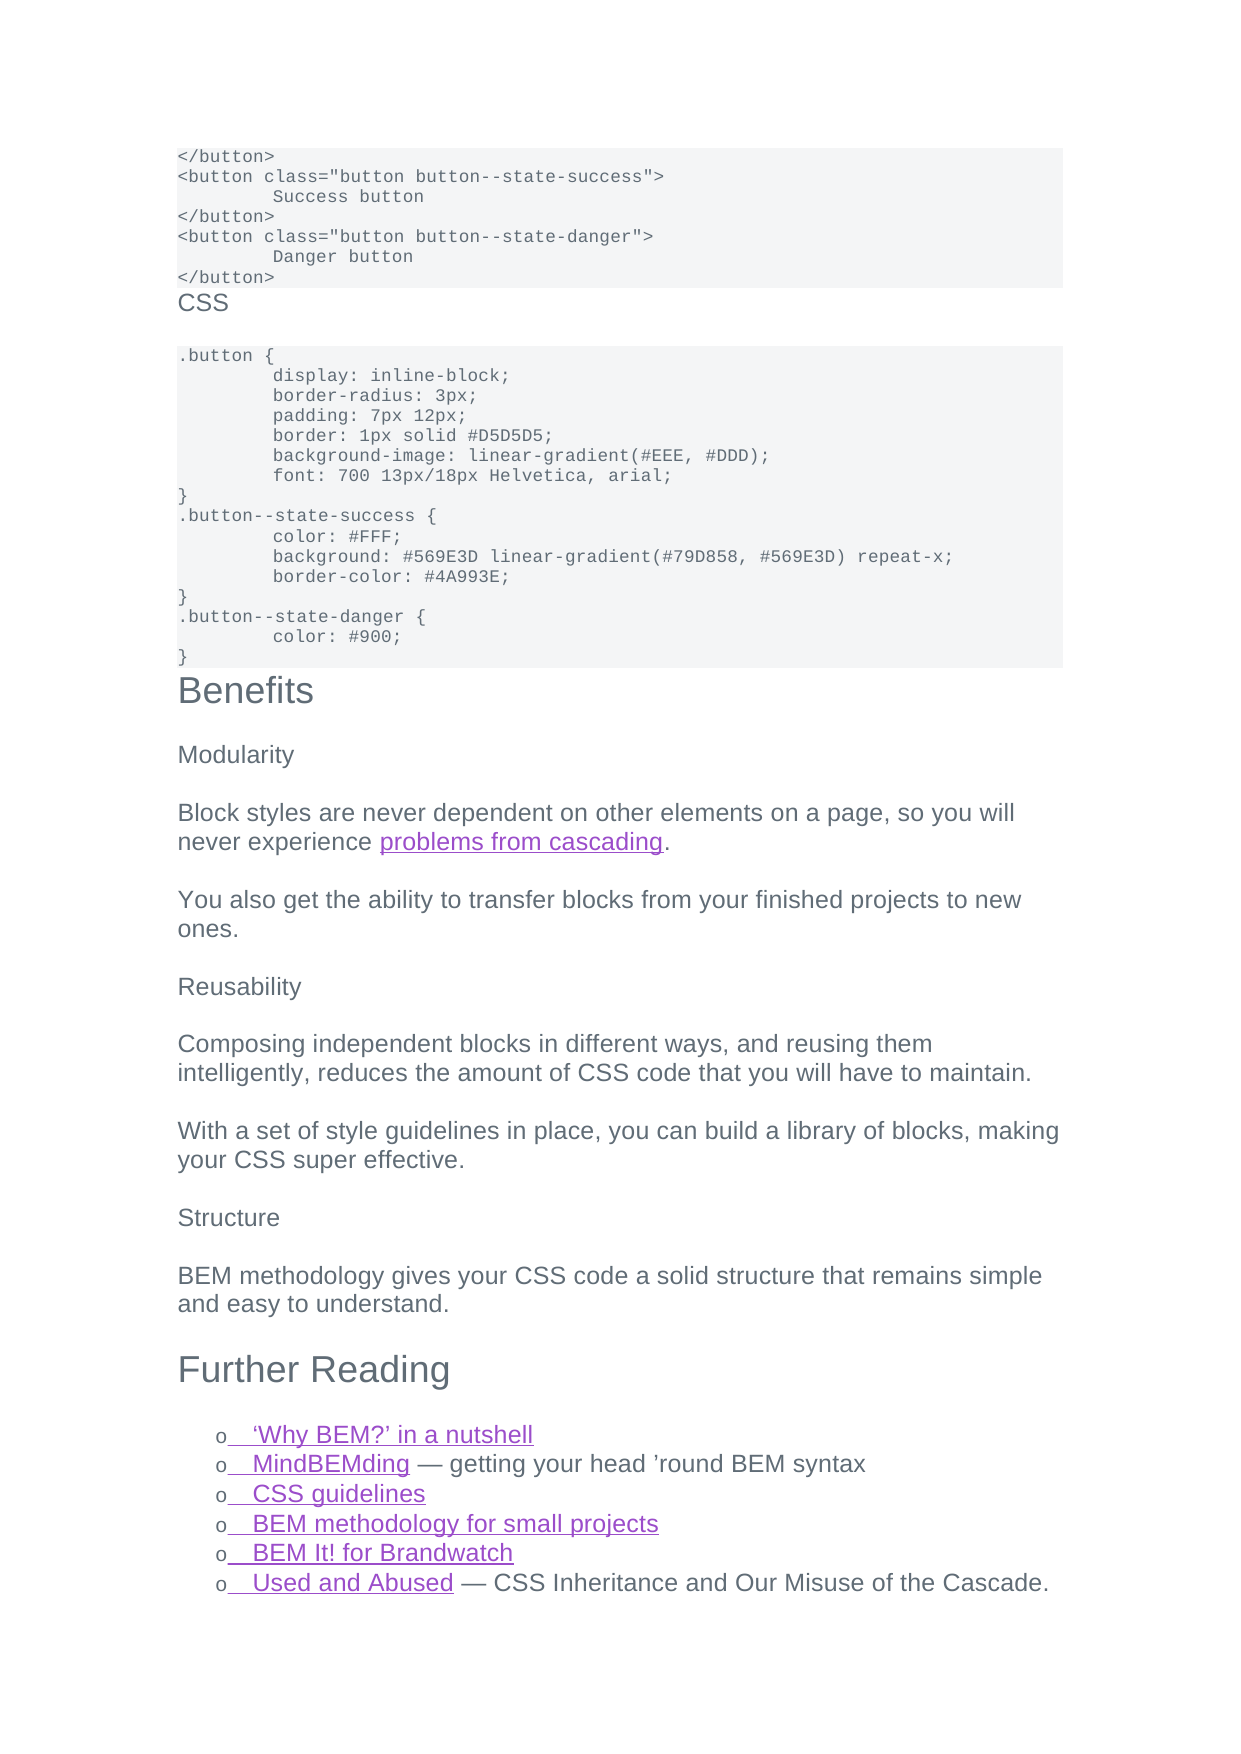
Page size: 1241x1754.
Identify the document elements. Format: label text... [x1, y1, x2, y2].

text </button> [177, 148, 1063, 168]
list BEM methodology for small projects [215, 1509, 1063, 1538]
text border: 1px solid #D5D5D5; [177, 427, 1063, 447]
text Composing independent blocks in different ways, and reusing them intelligently, reduces the amount of CSS code that you will have to maintain. [177, 1029, 1063, 1087]
text } [177, 648, 1063, 668]
text background: #569E3D linear-gradient(#79D858, #569E3D) repeat-x; [177, 547, 1063, 567]
text <button class="button button--state-danger"> [177, 228, 1063, 248]
text Benefits [177, 668, 1063, 711]
list BEM It! for Brandwatch [215, 1538, 1063, 1568]
text Further Reading [177, 1347, 1063, 1390]
text font: 700 13px/18px Helvetica, arial; [177, 467, 1063, 487]
text background-image: linear-gradient(#EEE, #DDD); [177, 447, 1063, 467]
text .button--state-success { [177, 507, 1063, 527]
text Reusability [177, 971, 1063, 1000]
list ‘Why BEM?’ in a nutshell [215, 1419, 1063, 1449]
text border-color: #4A993E; [177, 567, 1063, 587]
text color: #FFF; [177, 527, 1063, 547]
text .button { [177, 346, 1063, 366]
text color: #900; [177, 628, 1063, 648]
text CSS [177, 288, 1063, 317]
text display: inline-block; [177, 366, 1063, 386]
text Structure [177, 1203, 1063, 1231]
text padding: 7px 12px; [177, 407, 1063, 427]
text .button--state-danger { [177, 608, 1063, 628]
text Modularity [177, 740, 1063, 769]
text <button class="button button--state-success"> [177, 168, 1063, 188]
text border-radius: 3px; [177, 386, 1063, 407]
text </button> [177, 208, 1063, 228]
text You also get the ability to transfer blocks from your finished projects to new ones. [177, 885, 1063, 942]
text BEM methodology gives your CSS code a solid structure that remains simple and easy to understand. [177, 1261, 1063, 1318]
text Block styles are never dependent on other elements on a page, so you will never experience problems from cascading. [177, 798, 1063, 856]
text } [177, 487, 1063, 507]
text With a set of style guidelines in place, you can build a library of blocks, making your CSS super effective. [177, 1116, 1063, 1173]
list MindBEMding — getting your head ’round BEM syntax [215, 1449, 1063, 1479]
text } [177, 587, 1063, 608]
text Danger button [177, 248, 1063, 268]
list Used and Abused — CSS Inheritance and Our Misuse of the Cascade. [215, 1568, 1063, 1598]
text Success button [177, 188, 1063, 208]
list CSS guidelines [215, 1479, 1063, 1509]
text </button> [177, 268, 1063, 288]
